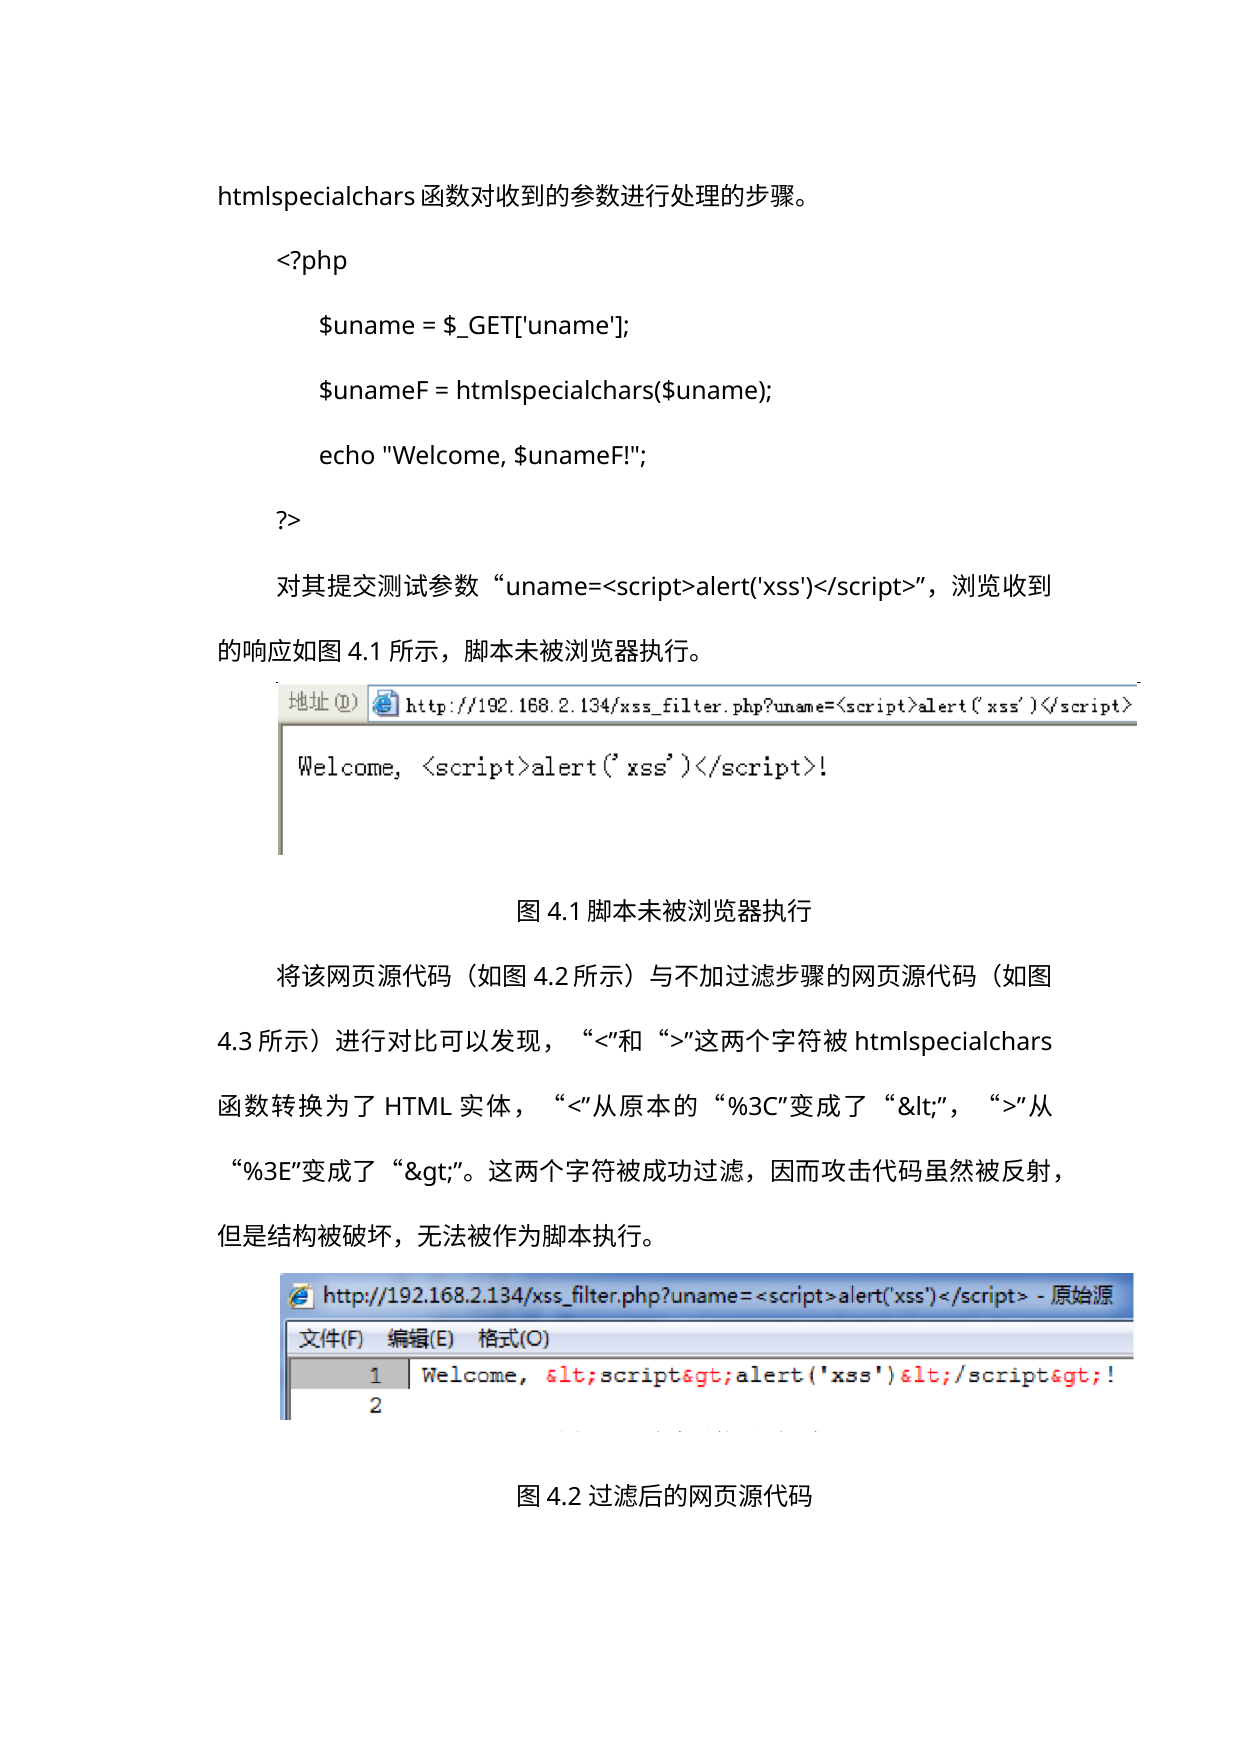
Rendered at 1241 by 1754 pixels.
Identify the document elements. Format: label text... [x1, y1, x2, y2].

picture [276, 682, 1141, 863]
list 图 4.2 过滤后的网页源代码 [217, 1462, 1053, 1527]
list <?php [217, 227, 1053, 292]
list 将该网页源代码（如图4.2所示）与不加过滤步骤的网页源代码（如图4.3所示）进行对比可以发现，“<”和“>”这两个字符被htmlspecialchars函数转换为了HTML实体，“<”从原本的“%3C”变成了“&lt;”，“>”从“%3E”变成了“&gt;”。这两个字符被成功过滤，因而攻击代码虽然被反射，但是结构被破坏，无法被作为脚本执行。 [217, 942, 1053, 1267]
list echo "Welcome, $unameF!"; [260, 422, 1053, 487]
list $unameF = htmlspecialchars($uname); [260, 357, 1053, 422]
picture [276, 1267, 1141, 1432]
list ?> [217, 487, 1053, 552]
list 图 4.1脚本未被浏览器执行 [217, 877, 1053, 942]
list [217, 162, 1053, 227]
list $uname = $_GET['uname']; [260, 292, 1053, 357]
list 对其提交测试参数“uname=<script>alert('xss')</script>”，浏览收到的响应如图 4.1 所示，脚本未被浏览器执行。 [217, 552, 1053, 682]
